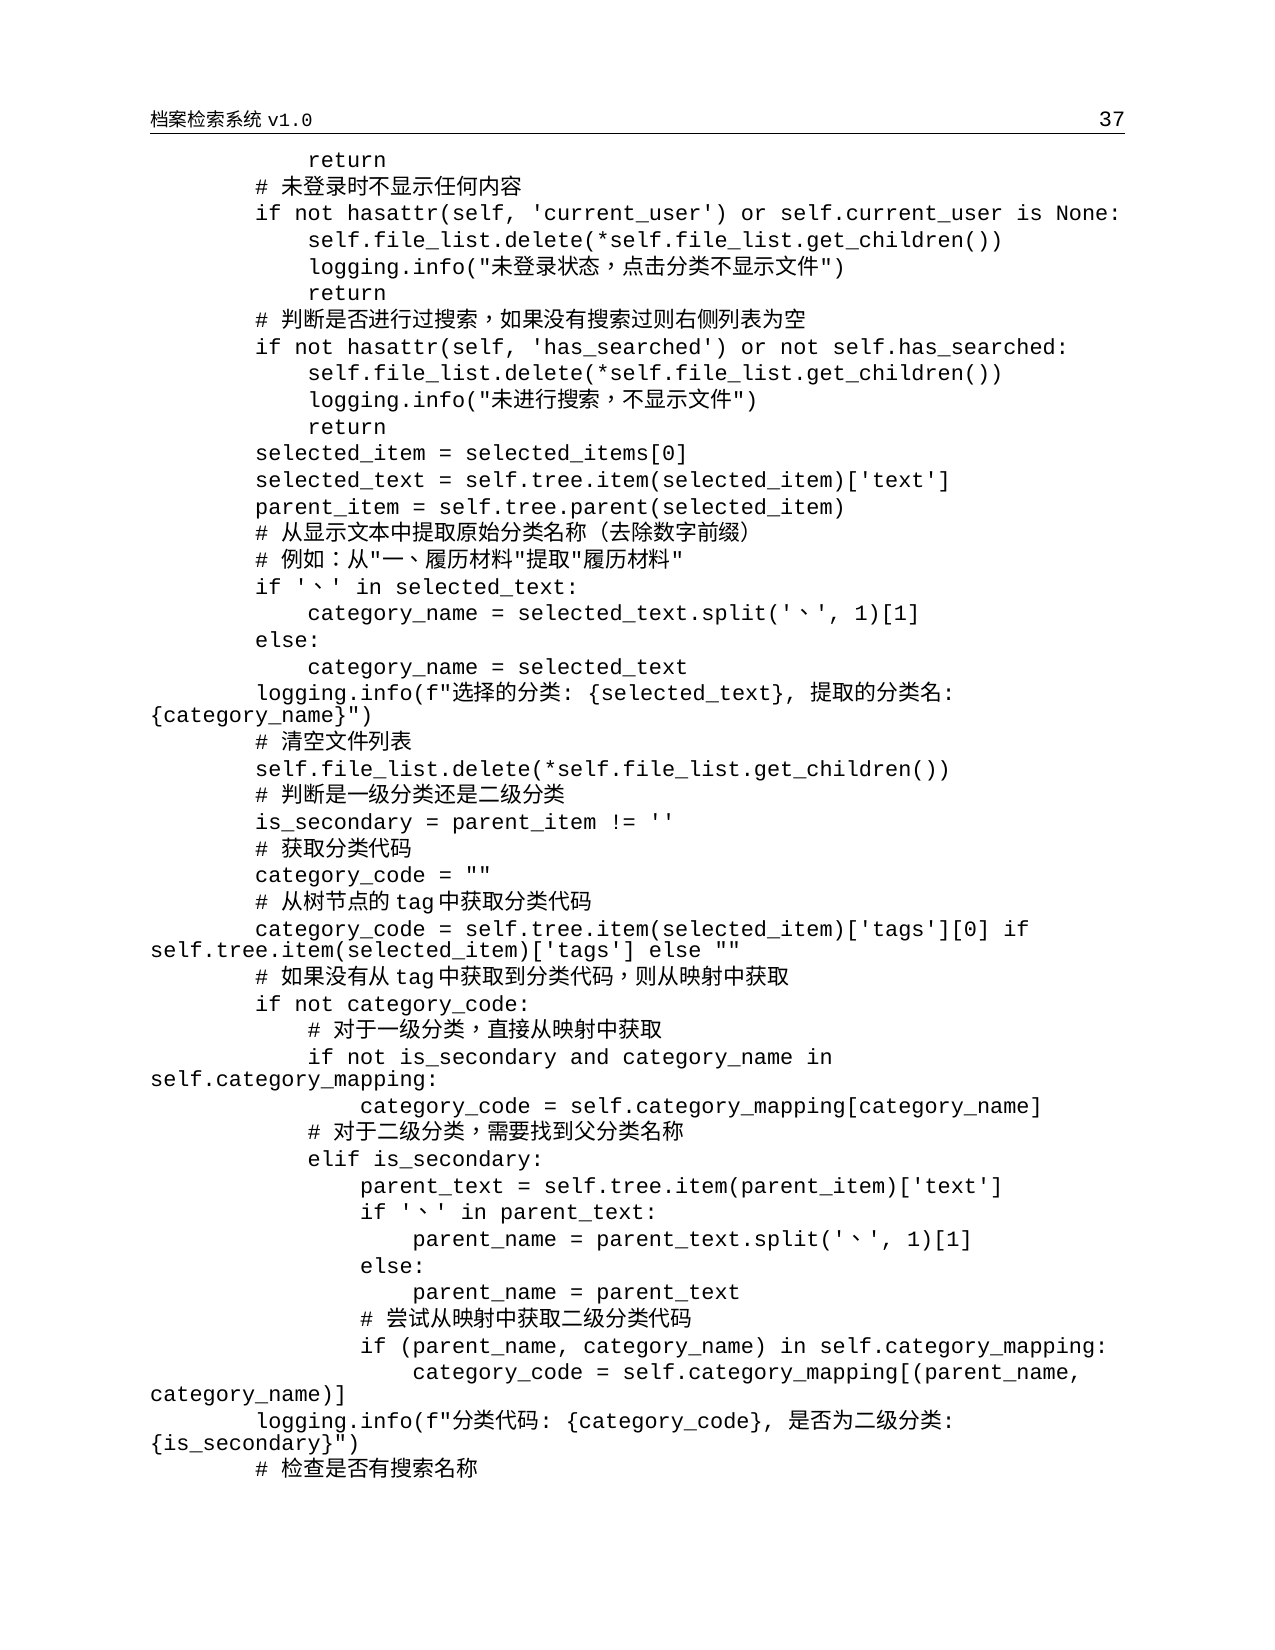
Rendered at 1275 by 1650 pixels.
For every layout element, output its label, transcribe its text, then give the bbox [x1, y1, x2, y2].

text # 对于一级分类，直接从映射中获取 [150, 1020, 1125, 1042]
text # 获取分类代码 [150, 838, 1125, 860]
text return [150, 283, 1125, 305]
text else: [150, 630, 1125, 652]
text is_secondary = parent_item != '' [150, 812, 1125, 834]
text # 未登录时不显示任何内容 [150, 177, 1125, 198]
text # 从树节点的tag中获取分类代码 [150, 892, 1125, 914]
text category_code = self.category_mapping[(parent_name, category_name)] [150, 1362, 1125, 1406]
text elif is_secondary: [150, 1149, 1125, 1171]
text # 清空文件列表 [150, 732, 1125, 754]
text logging.info(f"选择的分类: {selected_text}, 提取的分类名: {category_name}") [150, 683, 1125, 727]
text category_code = "" [150, 865, 1125, 887]
text parent_name = parent_text [150, 1282, 1125, 1304]
text # 判断是一级分类还是二级分类 [150, 785, 1125, 807]
text if not is_secondary and category_name in self.category_mapping: [150, 1047, 1125, 1091]
text self.file_list.delete(*self.file_list.get_children()) [150, 230, 1125, 252]
text if '、' in selected_text: [150, 577, 1125, 598]
text # 尝试从映射中获取二级分类代码 [150, 1309, 1125, 1331]
text logging.info("未进行搜索，不显示文件") [150, 390, 1125, 412]
text if (parent_name, category_name) in self.category_mapping: [150, 1336, 1125, 1357]
text # 对于二级分类，需要找到父分类名称 [150, 1122, 1125, 1144]
text category_name = selected_text.split('、', 1)[1] [150, 603, 1125, 625]
text selected_text = self.tree.item(selected_item)['text'] [150, 470, 1125, 492]
text parent_text = self.tree.item(parent_item)['text'] [150, 1176, 1125, 1197]
text # 检查是否有搜索名称 [150, 1459, 1125, 1481]
text else: [150, 1256, 1125, 1277]
text # 例如：从"一、履历材料"提取"履历材料" [150, 550, 1125, 572]
text if not hasattr(self, 'current_user') or self.current_user is None: [150, 203, 1125, 225]
text self.file_list.delete(*self.file_list.get_children()) [150, 758, 1125, 780]
text category_code = self.tree.item(selected_item)['tags'][0] if self.tree.item(selected_item)['tags'] else "" [150, 918, 1125, 962]
text # 如果没有从tag中获取到分类代码，则从映射中获取 [150, 967, 1125, 989]
text if not category_code: [150, 994, 1125, 1016]
text if '、' in parent_text: [150, 1202, 1125, 1224]
text # 从显示文本中提取原始分类名称（去除数字前缀） [150, 523, 1125, 545]
text category_name = selected_text [150, 657, 1125, 678]
text logging.info(f"分类代码: {category_code}, 是否为二级分类: {is_secondary}") [150, 1411, 1125, 1454]
text return [150, 150, 1125, 172]
text parent_name = parent_text.split('、', 1)[1] [150, 1229, 1125, 1251]
text return [150, 417, 1125, 438]
text category_code = self.category_mapping[category_name] [150, 1096, 1125, 1117]
text logging.info("未登录状态，点击分类不显示文件") [150, 257, 1125, 278]
text # 判断是否进行过搜索，如果没有搜索过则右侧列表为空 [150, 310, 1125, 332]
text parent_item = self.tree.parent(selected_item) [150, 497, 1125, 518]
text if not hasattr(self, 'has_searched') or not self.has_searched: [150, 337, 1125, 358]
text selected_item = selected_items[0] [150, 443, 1125, 465]
text self.file_list.delete(*self.file_list.get_children()) [150, 363, 1125, 385]
